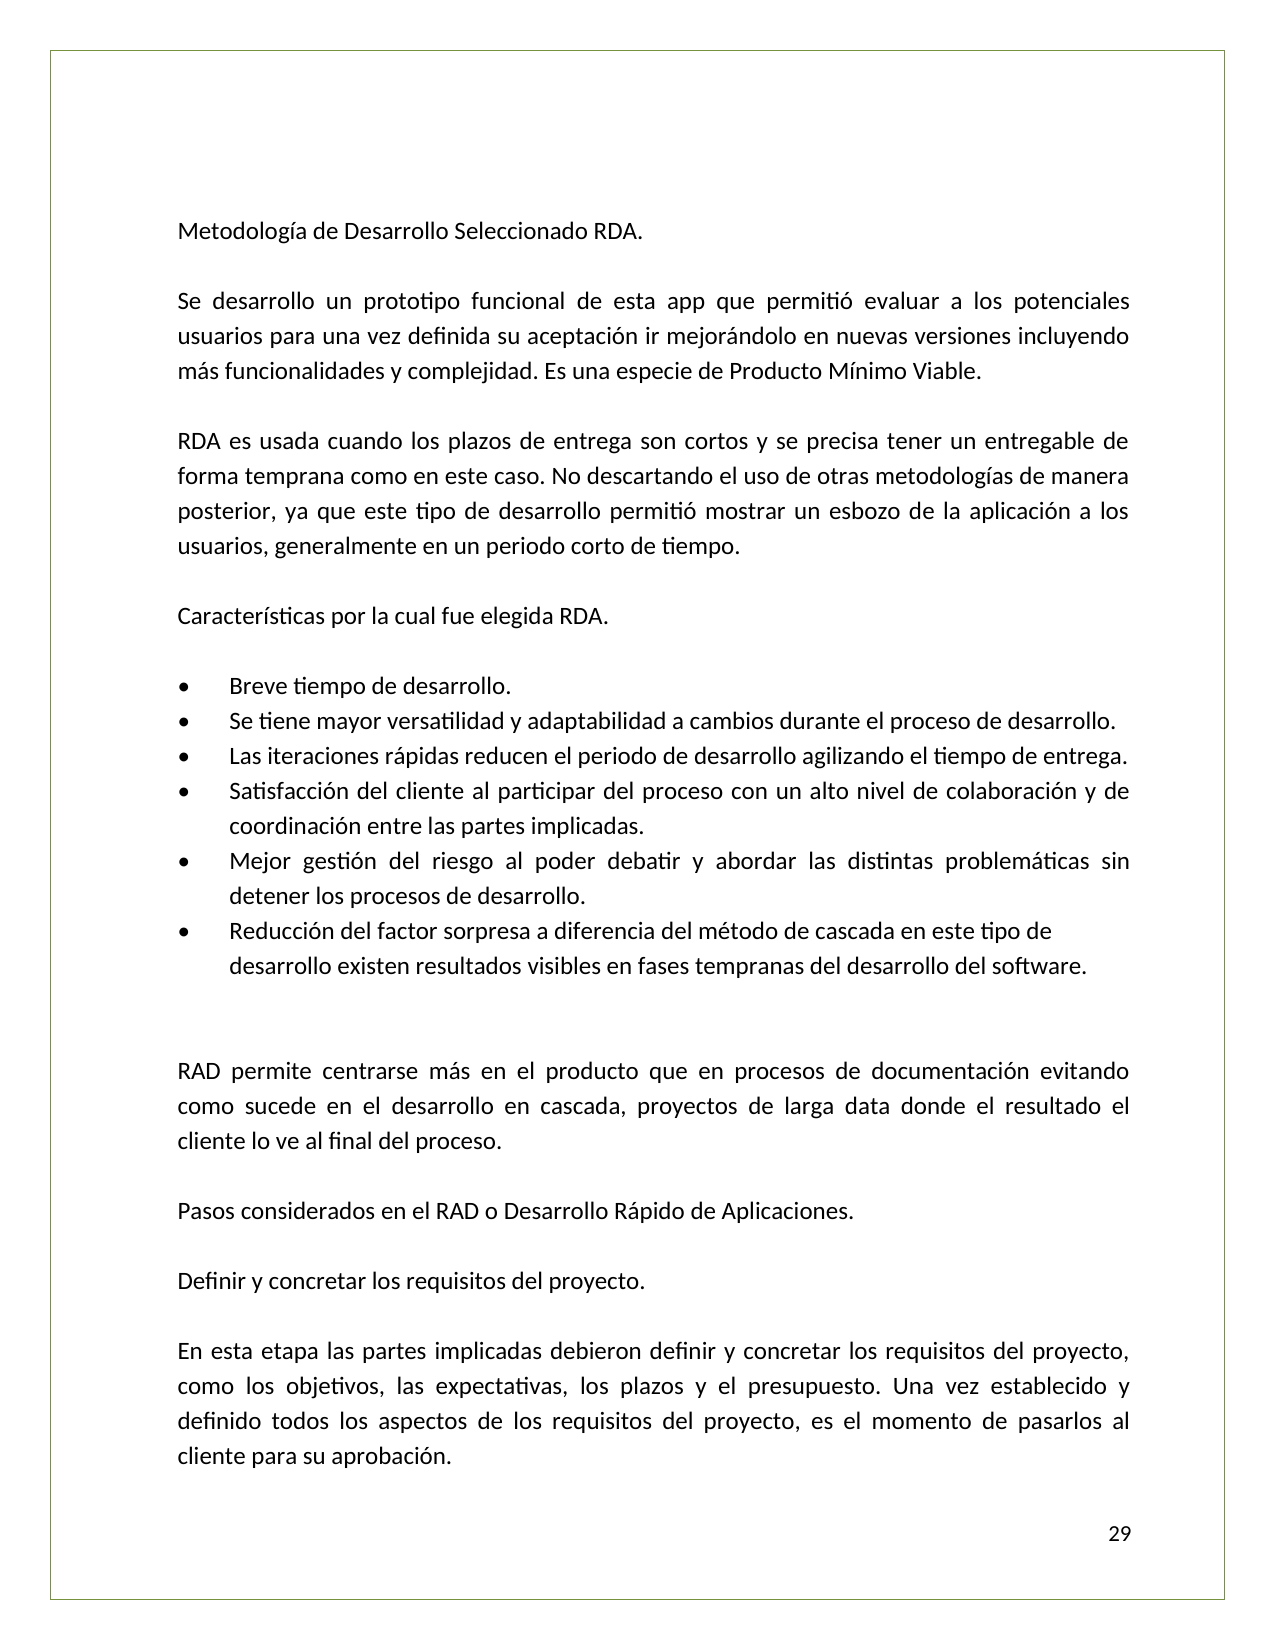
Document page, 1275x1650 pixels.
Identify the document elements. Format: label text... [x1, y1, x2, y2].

text • Satisfacción del cliente al participar del proceso con un alto nivel de colaboración y de coordinación entre las partes implicadas. [177, 775, 1131, 841]
text Pasos considerados en el RAD o Desarrollo Rápido de Aplicaciones. [177, 1195, 1131, 1226]
text desarrollo existen resultados visibles en fases tempranas del desarrollo del software. [177, 950, 1131, 981]
text Características por la cual fue elegida RDA. [177, 600, 1131, 631]
text • Reducción del factor sorpresa a diferencia del método de cascada en este tipo de [177, 915, 1131, 946]
text • Se tiene mayor versatilidad y adaptabilidad a cambios durante el proceso de desarrollo. [177, 705, 1131, 736]
text • Breve tiempo de desarrollo. [177, 670, 1131, 701]
text • Mejor gestión del riesgo al poder debatir y abordar las distintas problemáticas sin detener los procesos de desarrollo. [177, 845, 1131, 911]
text RDA es usada cuando los plazos de entrega son cortos y se precisa tener un entregable de forma temprana como en este caso. No descartando el uso de otras metodologías de manera posterior, ya que este tipo de desarrollo permitió mostrar un esbozo de la aplicación a los usuarios, generalmente en un periodo corto de tiempo. [177, 425, 1131, 561]
text RAD permite centrarse más en el producto que en procesos de documentación evitando como sucede en el desarrollo en cascada, proyectos de larga data donde el resultado el cliente lo ve al final del proceso. [177, 1055, 1131, 1156]
text En esta etapa las partes implicadas debieron definir y concretar los requisitos del proyecto, como los objetivos, las expectativas, los plazos y el presupuesto. Una vez establecido y definido todos los aspectos de los requisitos del proyecto, es el momento de pasarlos al cliente para su aprobación. [177, 1335, 1131, 1471]
text Se desarrollo un prototipo funcional de esta app que permitió evaluar a los potenciales usuarios para una vez definida su aceptación ir mejorándolo en nuevas versiones incluyendo más funcionalidades y complejidad. Es una especie de Producto Mínimo Viable. [177, 285, 1131, 386]
text Metodología de Desarrollo Seleccionado RDA. [177, 215, 1131, 246]
text Definir y concretar los requisitos del proyecto. [177, 1265, 1131, 1296]
text • Las iteraciones rápidas reducen el periodo de desarrollo agilizando el tiempo de entrega. [177, 740, 1131, 771]
